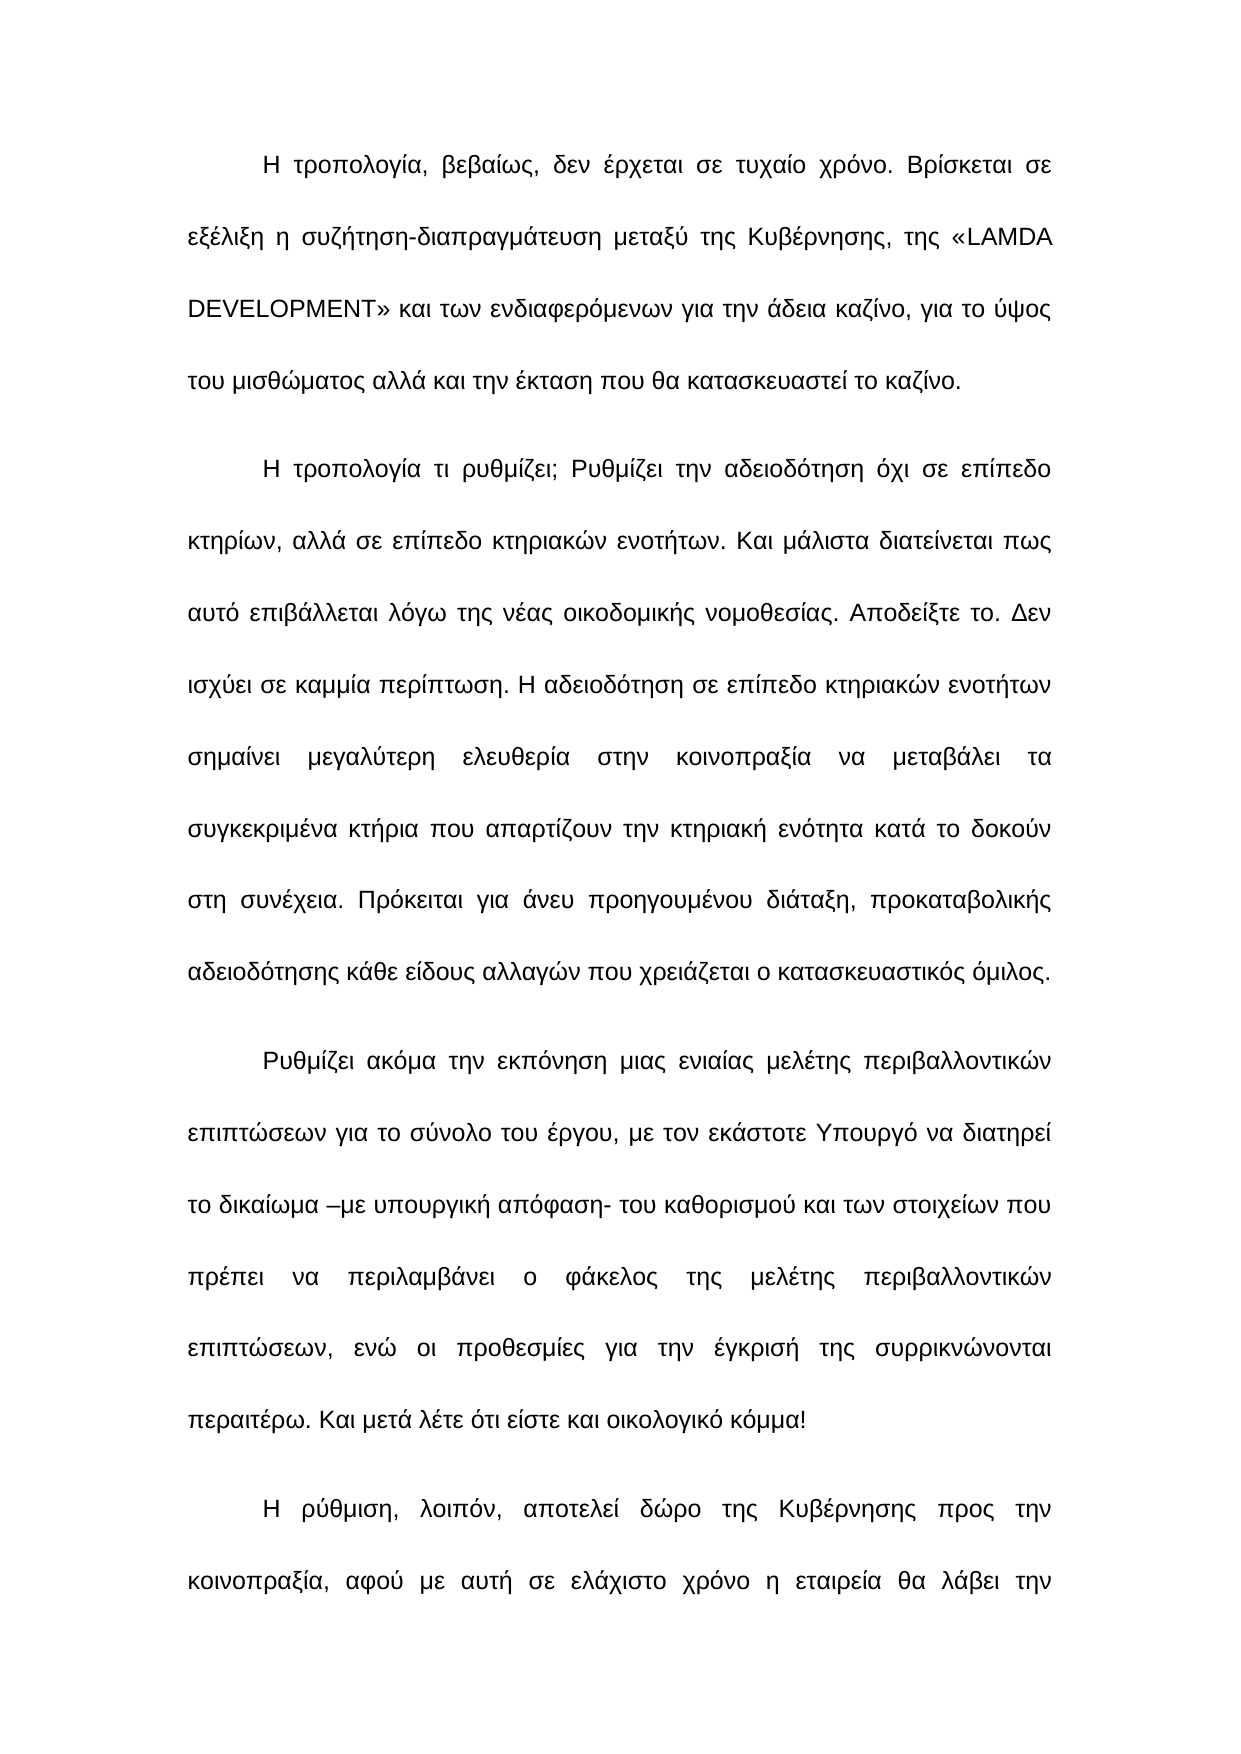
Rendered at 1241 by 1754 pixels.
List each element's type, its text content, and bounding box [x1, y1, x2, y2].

text Η τροπολογία τι ρυθμίζει; Ρυθμίζει την αδειοδότηση όχι σε επίπεδο κτηρίων, αλλά σε επίπεδο κτηριακών ενοτήτων. Και μάλιστα διατείνεται πως αυτό επιβάλλεται λόγω της νέας οικοδομικής νομοθεσίας. Αποδείξτε το. Δεν ισχύει σε καμμία περίπτωση. Η αδειοδότηση σε επίπεδο κτηριακών ενοτήτων σημαίνει μεγαλύτερη ελευθερία στην κοινοπραξία να μεταβάλει τα συγκεκριμένα κτήρια που απαρτίζουν την κτηριακή ενότητα κατά το δοκούν στη συνέχεια. Πρόκειται για άνευ προηγουμένου διάταξη, προκαταβολικής αδειοδότησης κάθε είδους αλλαγών που χρειάζεται ο κατασκευαστικός όμιλος. [187, 454, 1053, 986]
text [187, 1494, 1053, 1594]
text Η τροπολογία, βεβαίως, δεν έρχεται σε τυχαίο χρόνο. Βρίσκεται σε εξέλιξη η συζήτηση-διαπραγμάτευση μεταξύ της Κυβέρνησης, της «LAMDA DEVELOPMENT» και των ενδιαφερόμενων για την άδεια καζίνο, για το ύψος του μισθώματος αλλά και την έκταση που θα κατασκευαστεί το καζίνο. [187, 150, 1053, 394]
text Ρυθμίζει ακόμα την εκπόνηση μιας ενιαίας μελέτης περιβαλλοντικών επιπτώσεων για το σύνολο του έργου, με τον εκάστοτε Υπουργό να διατηρεί το δικαίωμα –με υπουργική απόφαση- του καθορισμού και των στοιχείων που πρέπει να περιλαμβάνει ο φάκελος της μελέτης περιβαλλοντικών επιπτώσεων, ενώ οι προθεσμίες για την έγκρισή της συρρικνώνονται περαιτέρω. Και μετά λέτε ότι είστε και οικολογικό κόμμα! [187, 1046, 1053, 1434]
